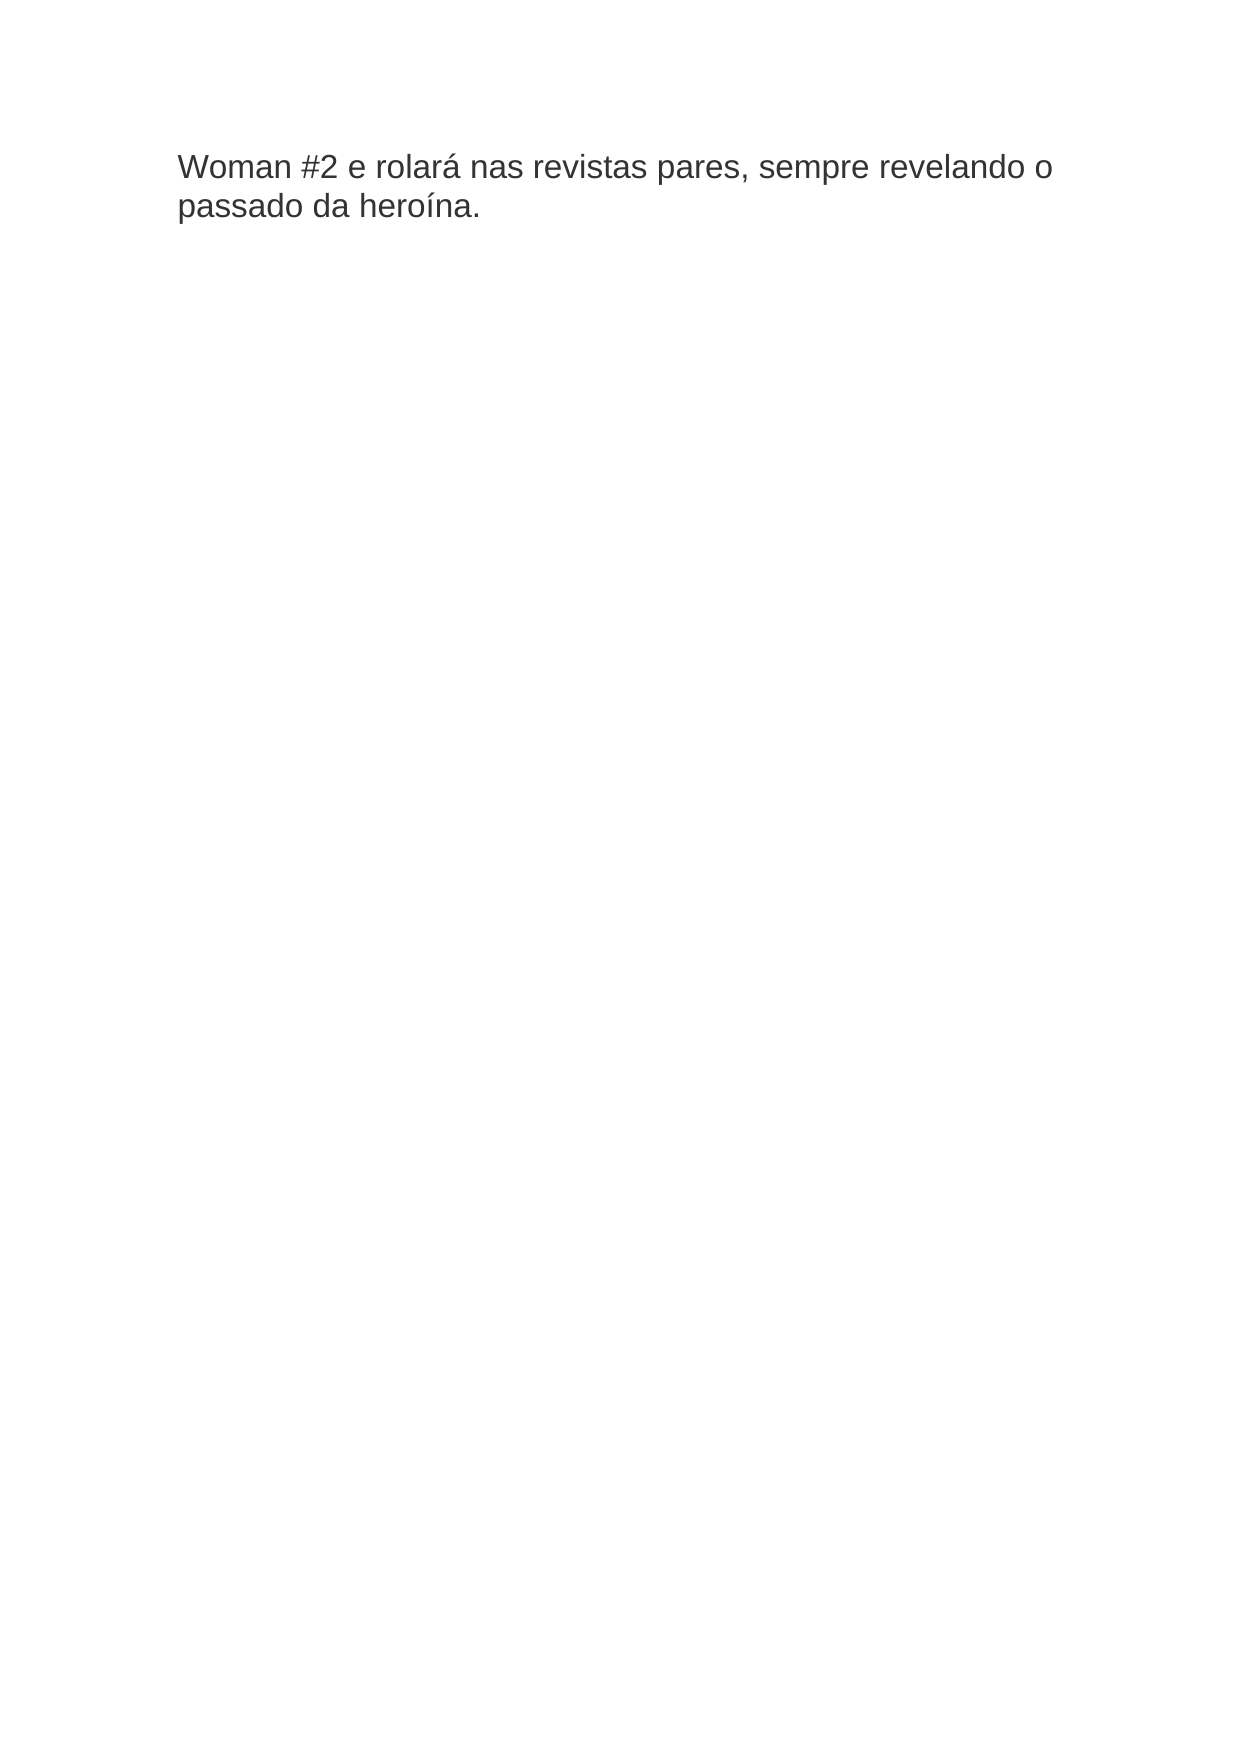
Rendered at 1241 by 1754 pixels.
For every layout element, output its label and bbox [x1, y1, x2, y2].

text [177, 148, 1063, 224]
